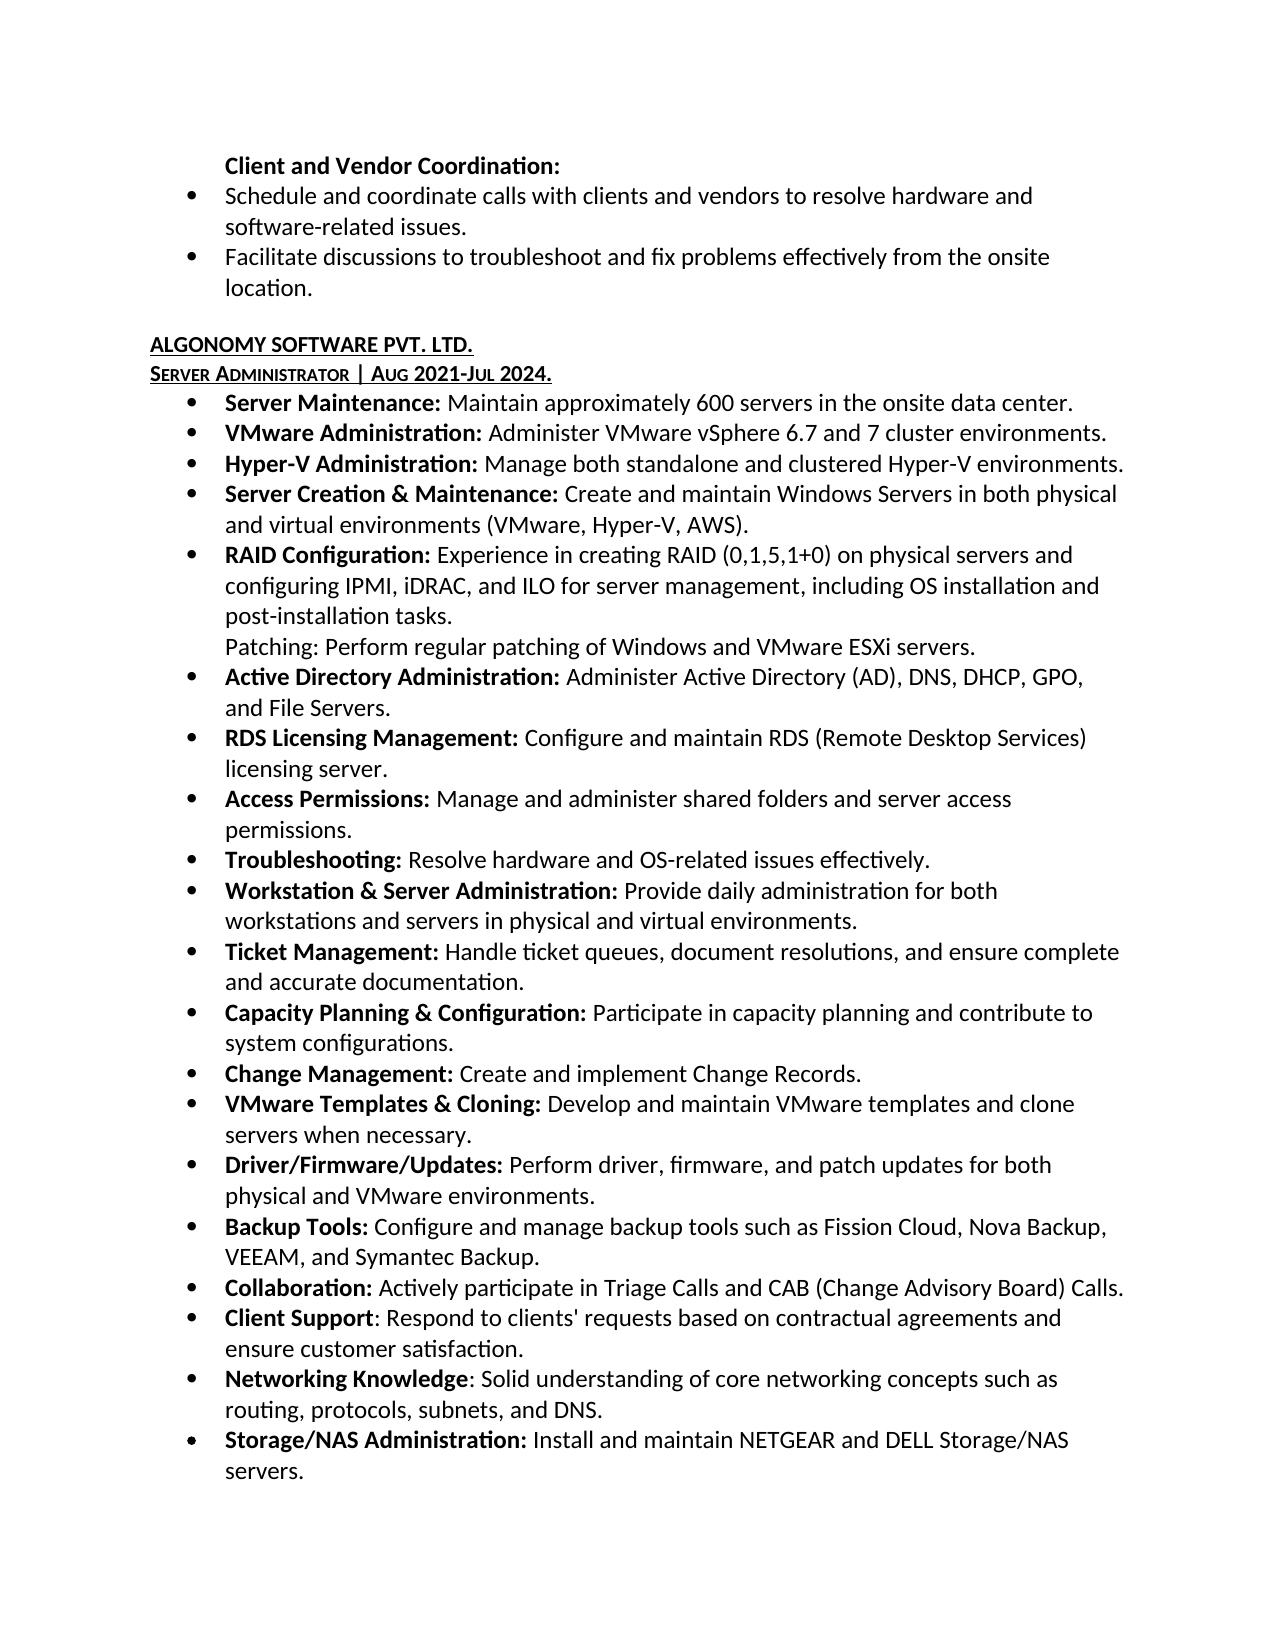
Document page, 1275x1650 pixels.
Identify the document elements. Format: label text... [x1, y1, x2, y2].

list Schedule and coordinate calls with clients and vendors to resolve hardware and software-related issues. [187, 181, 1125, 242]
list Server Maintenance: Maintain approximately 600 servers in the onsite data center. [187, 387, 1125, 417]
list RDS Licensing Management: Configure and maintain RDS (Remote Desktop Services) licensing server. [187, 722, 1125, 783]
list Driver/Firmware/Updates: Perform driver, firmware, and patch updates for both physical and VMware environments. [187, 1150, 1125, 1211]
list Networking Knowledge: Solid understanding of core networking concepts such as routing, protocols, subnets, and DNS. [187, 1363, 1125, 1424]
list Workstation & Server Administration: Provide daily administration for both workstations and servers in physical and virtual environments. [187, 875, 1125, 936]
list Client and Vendor Coordination: [225, 150, 1125, 181]
list Access Permissions: Manage and administer shared folders and server access permissions. [187, 783, 1125, 844]
list Troubleshooting: Resolve hardware and OS-related issues effectively. [187, 844, 1125, 875]
list Ticket Management: Handle ticket queues, document resolutions, and ensure complete and accurate documentation. [187, 936, 1125, 997]
list Facilitate discussions to troubleshoot and fix problems effectively from the onsite location. [187, 242, 1125, 303]
list Capacity Planning & Configuration: Participate in capacity planning and contribute to system configurations. [187, 997, 1125, 1058]
list Patching: Perform regular patching of Windows and VMware ESXi servers. [225, 631, 1125, 661]
list VMware Templates & Cloning: Develop and maintain VMware templates and clone servers when necessary. [187, 1089, 1125, 1150]
text ALGONOMY SOFTWARE PVT. LTD. [150, 331, 1125, 359]
list Collaboration: Actively participate in Triage Calls and CAB (Change Advisory Board) Calls. [187, 1272, 1125, 1302]
list Backup Tools: Configure and manage backup tools such as Fission Cloud, Nova Backup, VEEAM, and Symantec Backup. [187, 1211, 1125, 1272]
list Storage/NAS Administration: Install and maintain NETGEAR and DELL Storage/NAS servers. [187, 1424, 1125, 1485]
list Hyper-V Administration: Manage both standalone and clustered Hyper-V environments. [187, 448, 1125, 478]
list VMware Administration: Administer VMware vSphere 6.7 and 7 cluster environments. [187, 417, 1125, 448]
list Active Directory Administration: Administer Active Directory (AD), DNS, DHCP, GPO, and File Servers. [187, 661, 1125, 722]
list Server Creation & Maintenance: Create and maintain Windows Servers in both physical and virtual environments (VMware, Hyper-V, AWS). [187, 478, 1125, 539]
list RAID Configuration: Experience in creating RAID (0,1,5,1+0) on physical servers and configuring IPMI, iDRAC, and ILO for server management, including OS installation and post-installation tasks. [187, 539, 1125, 631]
text Server Administrator | Aug 2021-Jul 2024. [150, 359, 1125, 387]
list Change Management: Create and implement Change Records. [187, 1058, 1125, 1089]
list Client Support: Respond to clients' requests based on contractual agreements and ensure customer satisfaction. [187, 1302, 1125, 1363]
